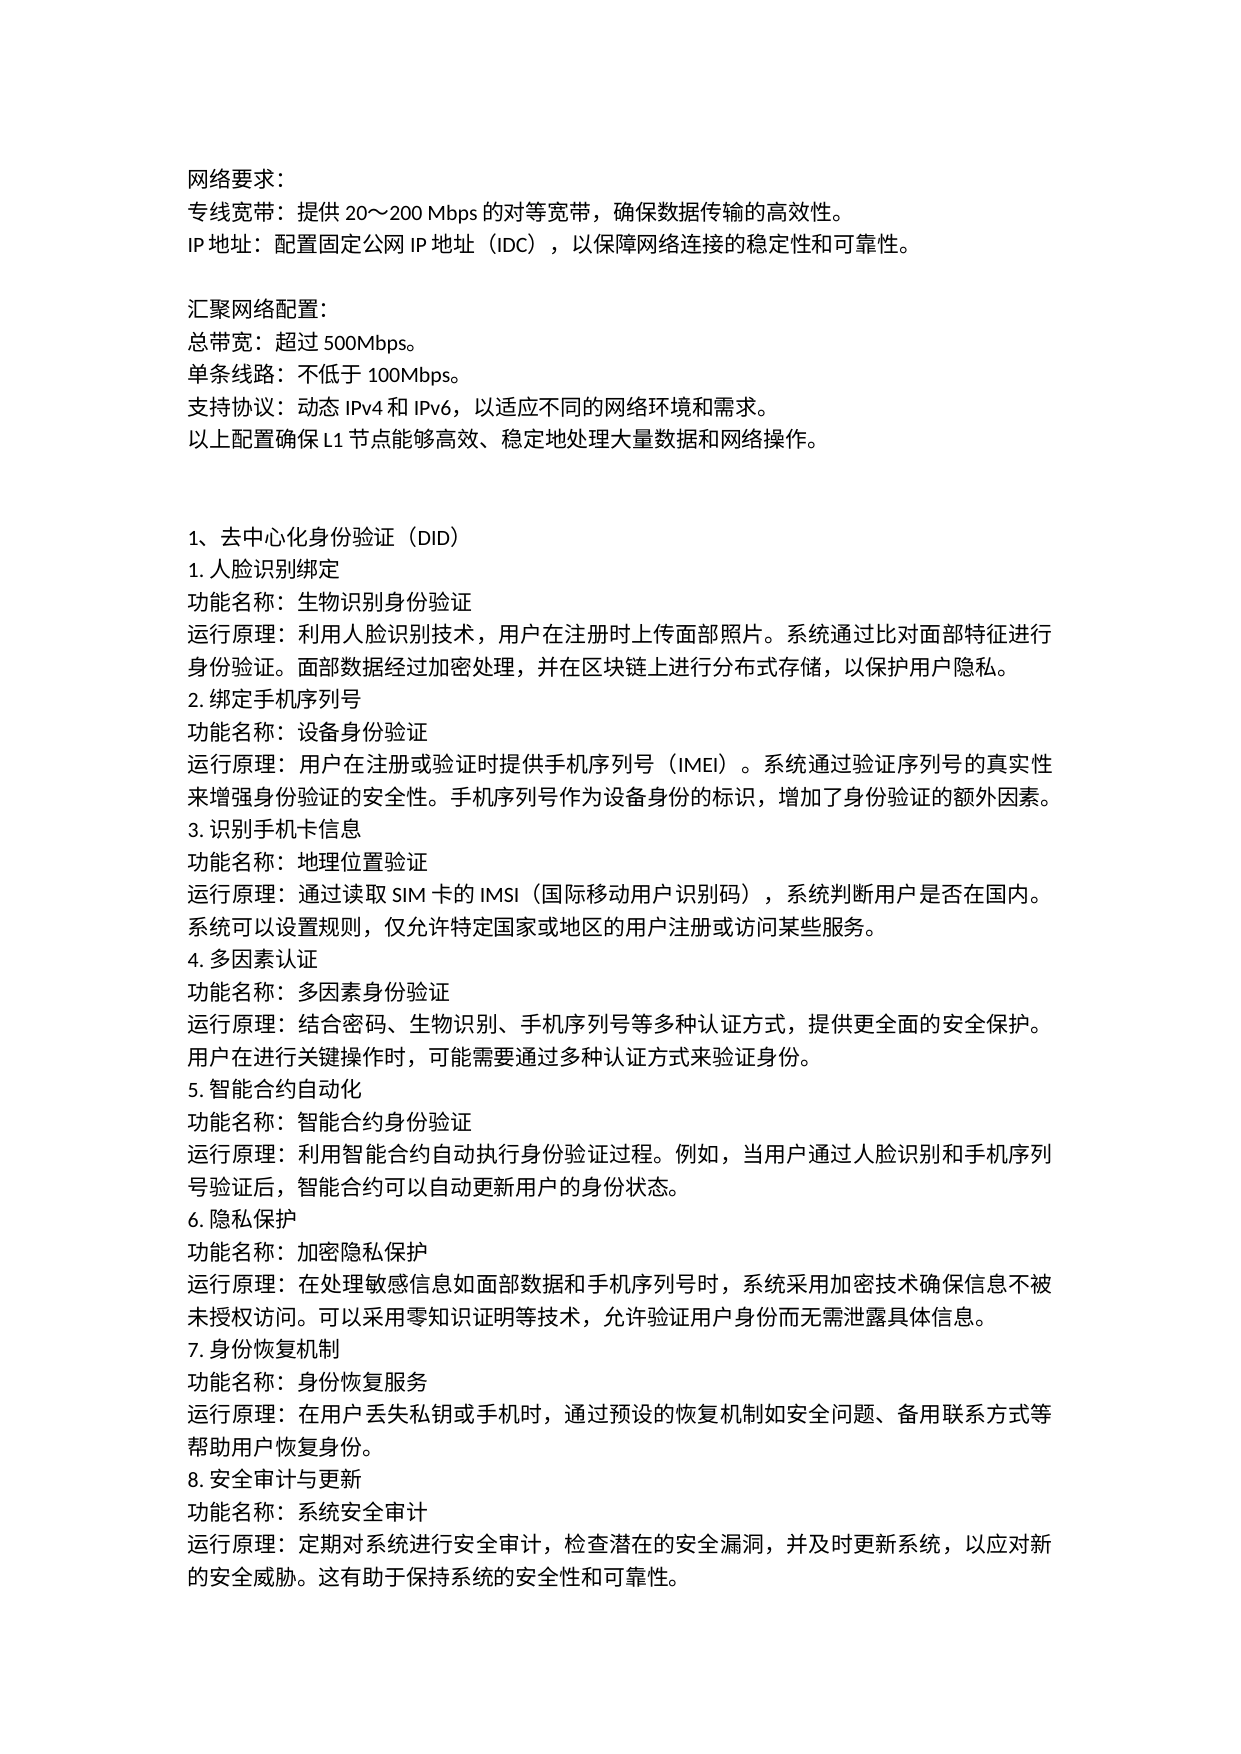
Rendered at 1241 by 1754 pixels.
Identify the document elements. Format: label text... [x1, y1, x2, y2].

text 功能名称：智能合约身份验证 [187, 1104, 1053, 1137]
text 运行原理：用户在注册或验证时提供手机序列号（IMEI）。系统通过验证序列号的真实性来增强身份验证的安全性。手机序列号作为设备身份的标识，增加了身份验证的额外因素。 [187, 747, 1053, 812]
text 单条线路：不低于100Mbps。 [187, 357, 1053, 389]
text 功能名称：地理位置验证 [187, 844, 1053, 877]
text 汇聚网络配置： [187, 292, 1053, 324]
text 8. 安全审计与更新 [187, 1462, 1053, 1494]
text 运行原理：结合密码、生物识别、手机序列号等多种认证方式，提供更全面的安全保护。用户在进行关键操作时，可能需要通过多种认证方式来验证身份。 [187, 1007, 1053, 1072]
text 功能名称：加密隐私保护 [187, 1234, 1053, 1267]
text 支持协议：动态IPv4和IPv6，以适应不同的网络环境和需求。 [187, 389, 1053, 422]
text 3. 识别手机卡信息 [187, 812, 1053, 844]
text 功能名称：设备身份验证 [187, 714, 1053, 747]
text 1、去中心化身份验证（DID） [187, 519, 1053, 552]
text 功能名称：系统安全审计 [187, 1494, 1053, 1527]
text 网络要求： [187, 162, 1053, 194]
text 2. 绑定手机序列号 [187, 682, 1053, 714]
text 运行原理：利用人脸识别技术，用户在注册时上传面部照片。系统通过比对面部特征进行身份验证。面部数据经过加密处理，并在区块链上进行分布式存储，以保护用户隐私。 [187, 617, 1053, 682]
text 运行原理：在处理敏感信息如面部数据和手机序列号时，系统采用加密技术确保信息不被未授权访问。可以采用零知识证明等技术，允许验证用户身份而无需泄露具体信息。 [187, 1267, 1053, 1332]
text 运行原理：定期对系统进行安全审计，检查潜在的安全漏洞，并及时更新系统，以应对新的安全威胁。这有助于保持系统的安全性和可靠性。 [187, 1527, 1053, 1592]
text 运行原理：在用户丢失私钥或手机时，通过预设的恢复机制如安全问题、备用联系方式等，帮助用户恢复身份。 [187, 1397, 1053, 1462]
text 6. 隐私保护 [187, 1202, 1053, 1234]
text 5. 智能合约自动化 [187, 1072, 1053, 1104]
text 7. 身份恢复机制 [187, 1332, 1053, 1364]
text 以上配置确保L1节点能够高效、稳定地处理大量数据和网络操作。 [187, 422, 1053, 454]
text 总带宽：超过500Mbps。 [187, 324, 1053, 357]
text 运行原理：利用智能合约自动执行身份验证过程。例如，当用户通过人脸识别和手机序列号验证后，智能合约可以自动更新用户的身份状态。 [187, 1137, 1053, 1202]
text 4. 多因素认证 [187, 942, 1053, 974]
text 运行原理：通过读取SIM卡的IMSI（国际移动用户识别码），系统判断用户是否在国内。系统可以设置规则，仅允许特定国家或地区的用户注册或访问某些服务。 [187, 877, 1053, 942]
text IP地址：配置固定公网IP地址（IDC），以保障网络连接的稳定性和可靠性。 [187, 227, 1053, 259]
text 功能名称：多因素身份验证 [187, 974, 1053, 1007]
text 功能名称：生物识别身份验证 [187, 584, 1053, 617]
text 功能名称：身份恢复服务 [187, 1364, 1053, 1397]
text 专线宽带：提供20～200 Mbps的对等宽带，确保数据传输的高效性。 [187, 194, 1053, 227]
text 1. 人脸识别绑定 [187, 552, 1053, 584]
